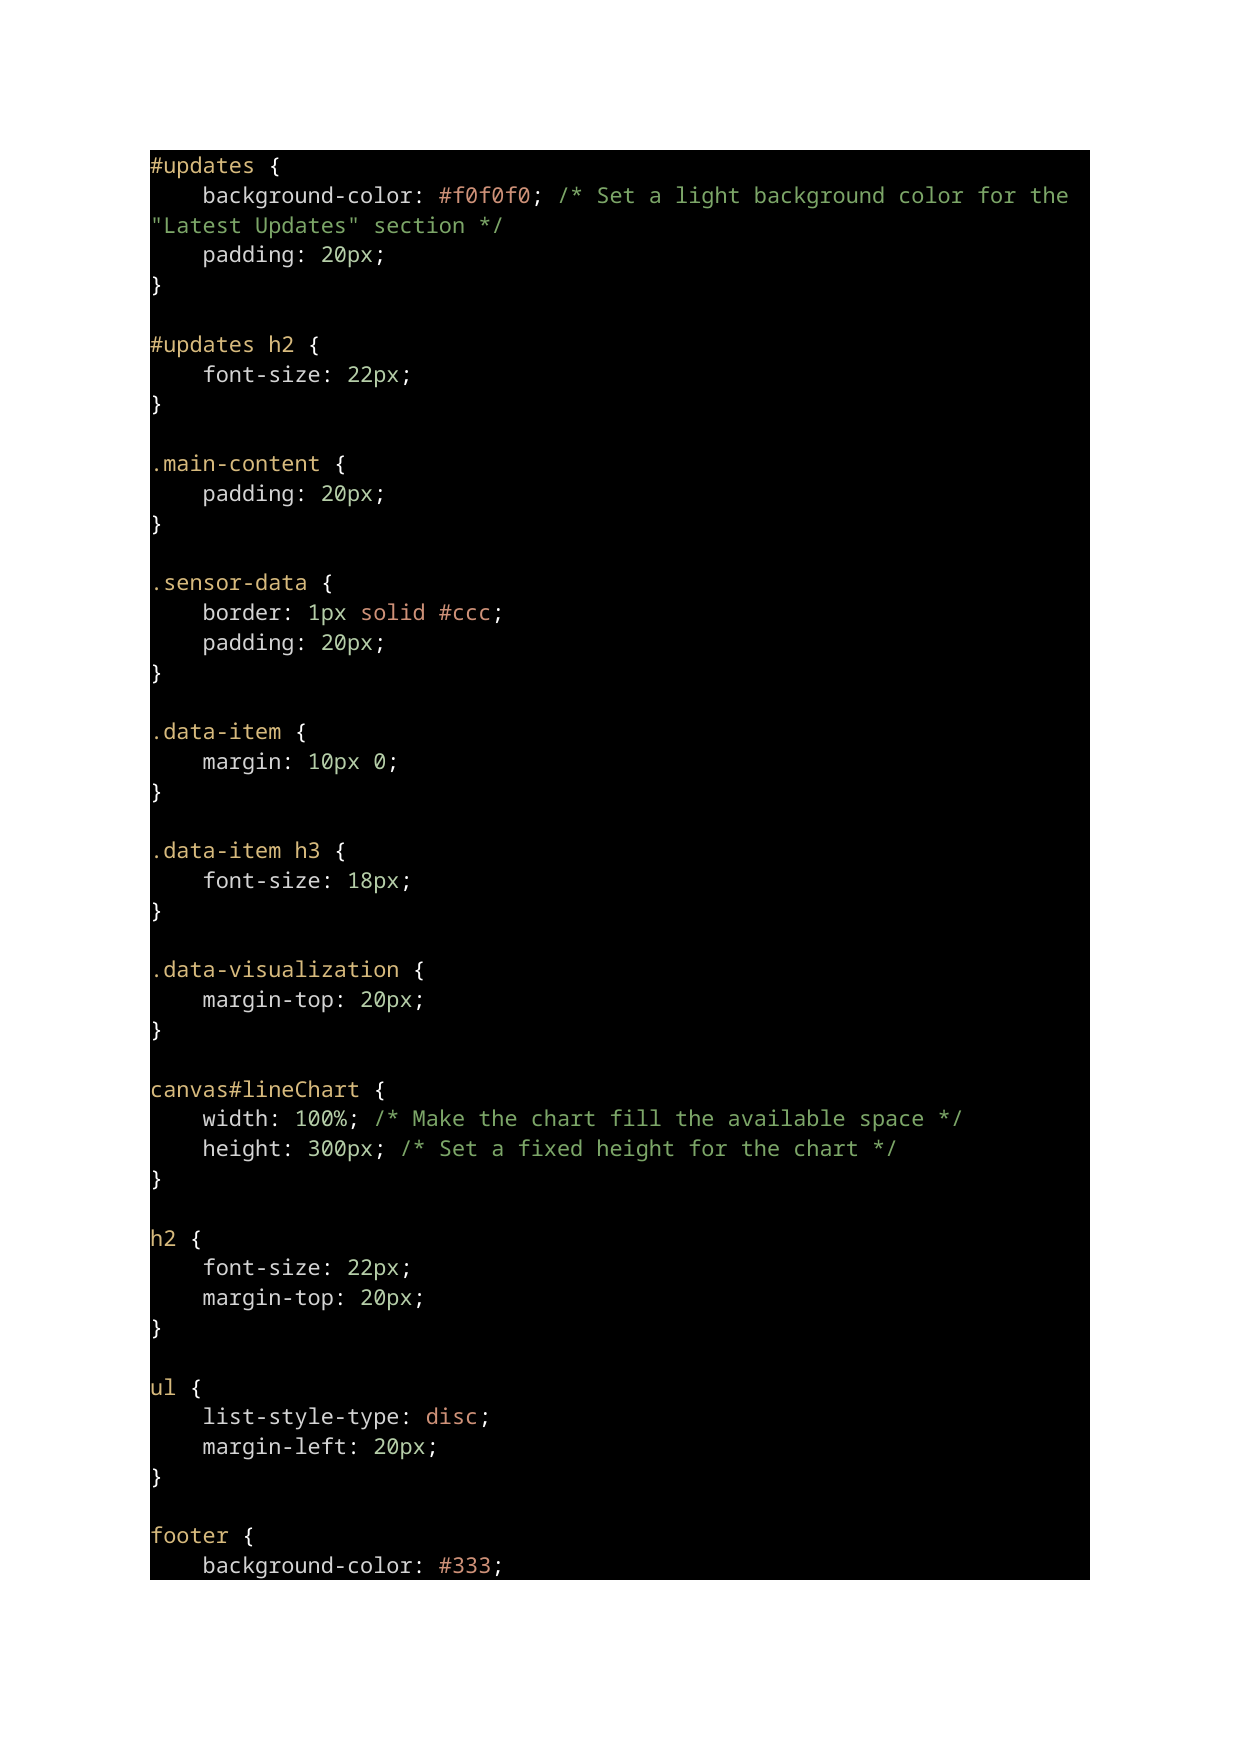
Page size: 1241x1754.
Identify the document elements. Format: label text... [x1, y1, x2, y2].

text .data-item h3 { [150, 835, 1090, 865]
text font-size: 22px; [150, 358, 1090, 388]
text } [150, 895, 1090, 924]
text width: 100%; /* Make the chart fill the available space */ [150, 1103, 1090, 1133]
text background-color: #333; [150, 1550, 1090, 1580]
text #updates h2 { [150, 329, 1090, 358]
text .data-visualization { [150, 954, 1090, 984]
text } [150, 507, 1090, 537]
text .data-item { [150, 716, 1090, 746]
text } [150, 1163, 1090, 1193]
text background-color: #f0f0f0; /* Set a light background color for the "Latest Updates" section */ [150, 180, 1090, 239]
text } [150, 776, 1090, 805]
text } [150, 269, 1090, 299]
text margin-top: 20px; [150, 984, 1090, 1014]
text font-size: 22px; [150, 1252, 1090, 1282]
text height: 300px; /* Set a fixed height for the chart */ [150, 1133, 1090, 1163]
text } [150, 1312, 1090, 1342]
text padding: 20px; [150, 627, 1090, 656]
text border: 1px solid #ccc; [150, 597, 1090, 627]
text } [150, 656, 1090, 686]
text canvas#lineChart { [150, 1073, 1090, 1103]
text .sensor-data { [150, 567, 1090, 597]
text } [150, 1014, 1090, 1044]
text h2 { [150, 1222, 1090, 1252]
text font-size: 18px; [150, 865, 1090, 895]
text #updates { [150, 150, 1090, 180]
text margin-left: 20px; [150, 1431, 1090, 1461]
text .main-content { [150, 448, 1090, 478]
text } [150, 1461, 1090, 1491]
text margin: 10px 0; [150, 746, 1090, 776]
text } [150, 388, 1090, 418]
text ul { [150, 1371, 1090, 1401]
text footer { [150, 1520, 1090, 1550]
text list-style-type: disc; [150, 1401, 1090, 1431]
text padding: 20px; [150, 239, 1090, 269]
text padding: 20px; [150, 478, 1090, 507]
text margin-top: 20px; [150, 1282, 1090, 1312]
